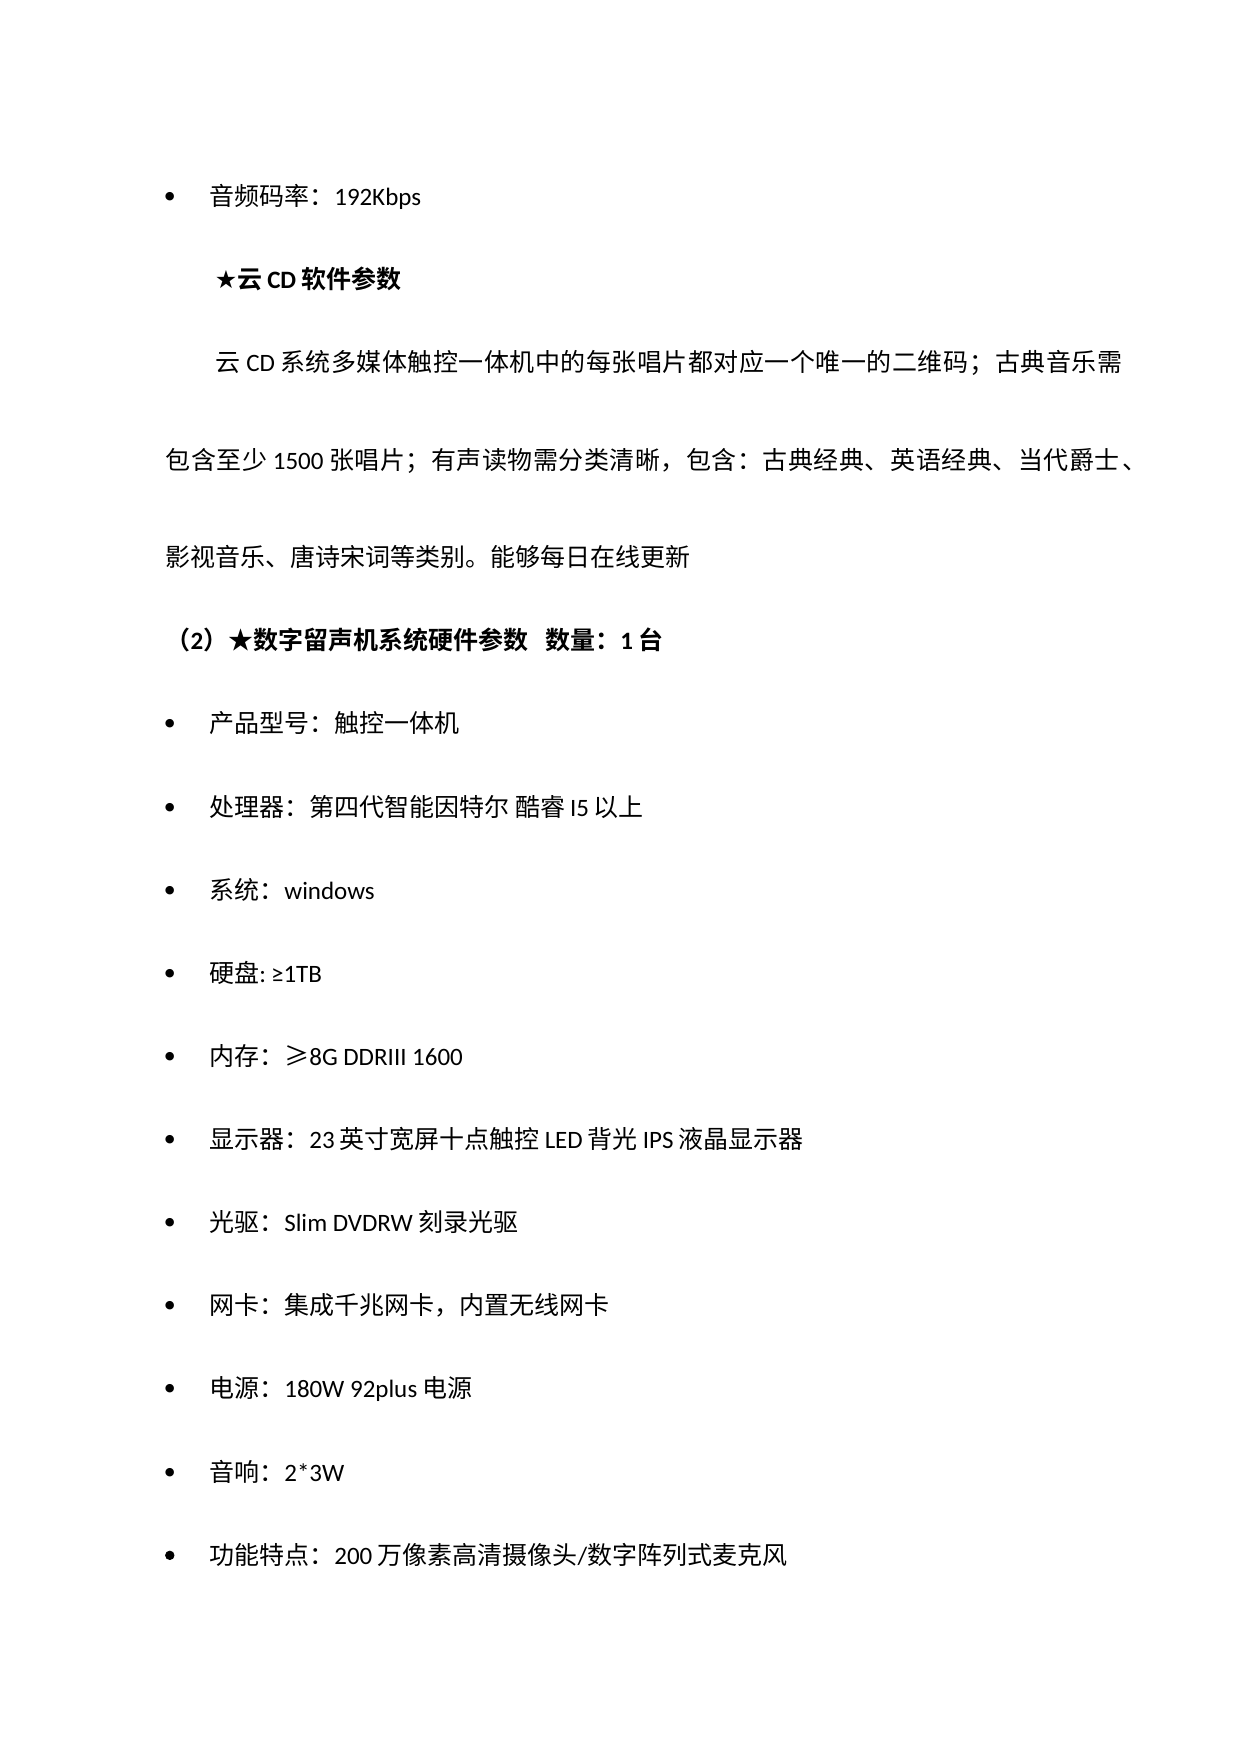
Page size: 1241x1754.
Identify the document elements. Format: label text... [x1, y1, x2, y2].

text 云CD系统多媒体触控一体机中的每张唱片都对应一个唯一的二维码；古典音乐需包含至少1500张唱片；有声读物需分类清晰，包含：古典经典、英语经典、当代爵士、影视音乐、唐诗宋词等类别。能够每日在线更新 [165, 328, 1122, 588]
list 内存：≥ DDRIII 1600 [165, 1022, 1122, 1087]
list 处理器：第四代智能因特尔 酷睿I5以上 [165, 773, 1122, 838]
list 音响：2*3W [165, 1438, 1122, 1503]
list 电源：180W 92plus电源 [165, 1354, 1122, 1419]
list 硬盘: ≥1TB [165, 939, 1122, 1004]
list 产品型号：触控一体机 [165, 689, 1122, 754]
list 音频码率：192Kbps [165, 162, 1122, 227]
list 显示器：宽屏十点触控LED背光IPS液晶显示器 [165, 1105, 1122, 1170]
list 光驱：Slim DVDRW刻录光驱 [165, 1188, 1122, 1253]
text （2）★数字留声机系统硬件参数 数量：1台 [165, 606, 1122, 671]
text ★云CD软件参数 [165, 245, 1122, 310]
list 网卡：集成千兆网卡，内置无线网卡 [165, 1271, 1122, 1336]
list 功能特点：200万像素高清摄像头/数字阵列式麦克风 [165, 1521, 1122, 1586]
list 系统：windows [165, 856, 1122, 921]
